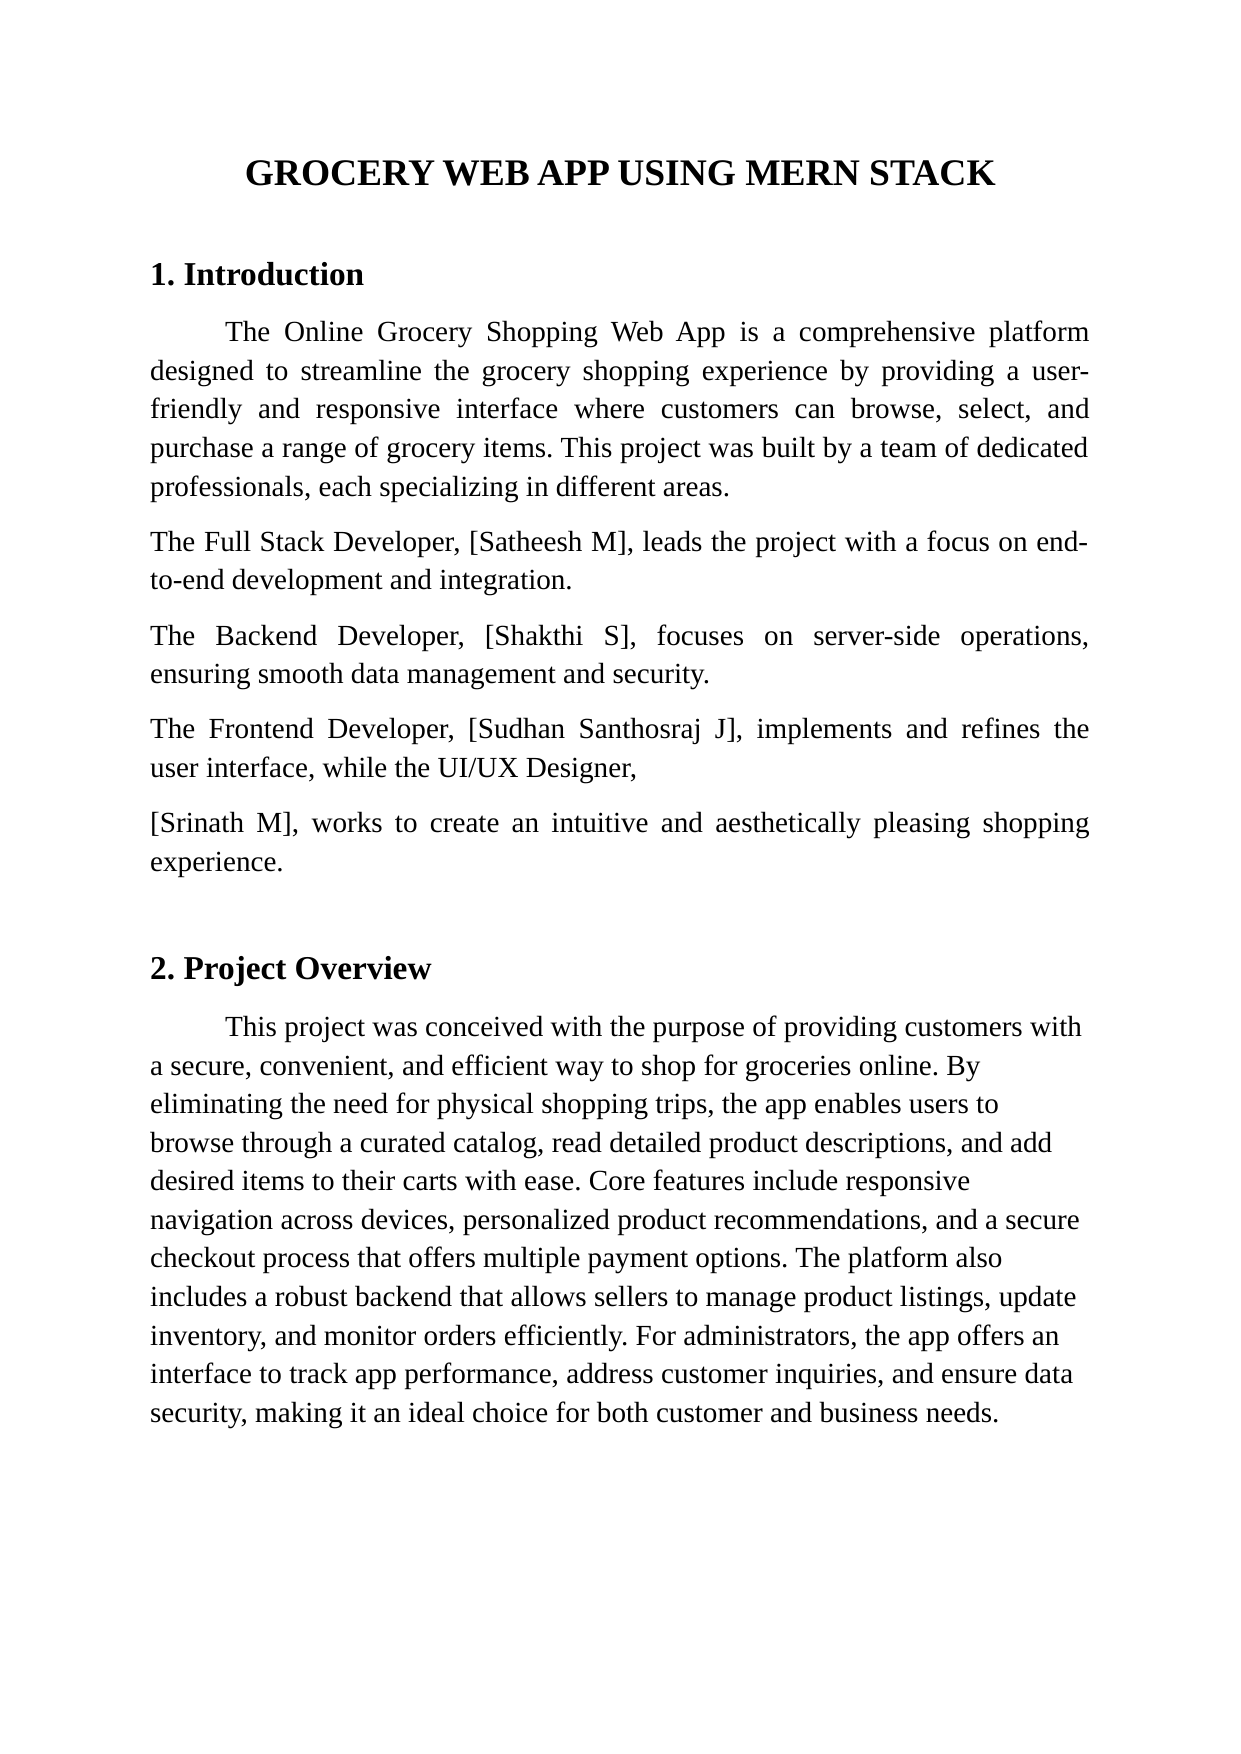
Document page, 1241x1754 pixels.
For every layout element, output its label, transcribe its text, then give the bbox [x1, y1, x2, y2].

text 1. Introduction [150, 254, 1090, 292]
text This project was conceived with the purpose of providing customers with a secure, convenient, and efficient way to shop for groceries online. By eliminating the need for physical shopping trips, the app enables users to browse through a curated catalog, read detailed product descriptions, and add desired items to their carts with ease. Core features include responsive navigation across devices, personalized product recommendations, and a secure checkout process that offers multiple payment options. The platform also includes a robust backend that allows sellers to manage product listings, update inventory, and monitor orders efficiently. For administrators, the app offers an interface to track app performance, address customer inquiries, and ensure data security, making it an ideal choice for both customer and business needs. [150, 1009, 1090, 1428]
text The Full Stack Developer, [Satheesh M], leads the project with a focus on end-to-end development and integration. [150, 524, 1090, 596]
text The Online Grocery Shopping Web App is a comprehensive platform designed to streamline the grocery shopping experience by providing a user-friendly and responsive interface where customers can browse, select, and purchase a range of grocery items. This project was built by a team of dedicated professionals, each specializing in different areas. [150, 314, 1090, 502]
text 2. Project Overview [150, 949, 1090, 987]
text [Srinath M], works to create an intuitive and aesthetically pleasing shopping experience. [150, 805, 1090, 877]
text The Frontend Developer, [Sudhan Santhosraj J], implements and refines the user interface, while the UI/UX Designer, [150, 711, 1090, 783]
text GROCERY WEB APP USING MERN STACK [150, 150, 1090, 193]
text The Backend Developer, [Shakthi S], focuses on server-side operations, ensuring smooth data management and security. [150, 618, 1090, 690]
